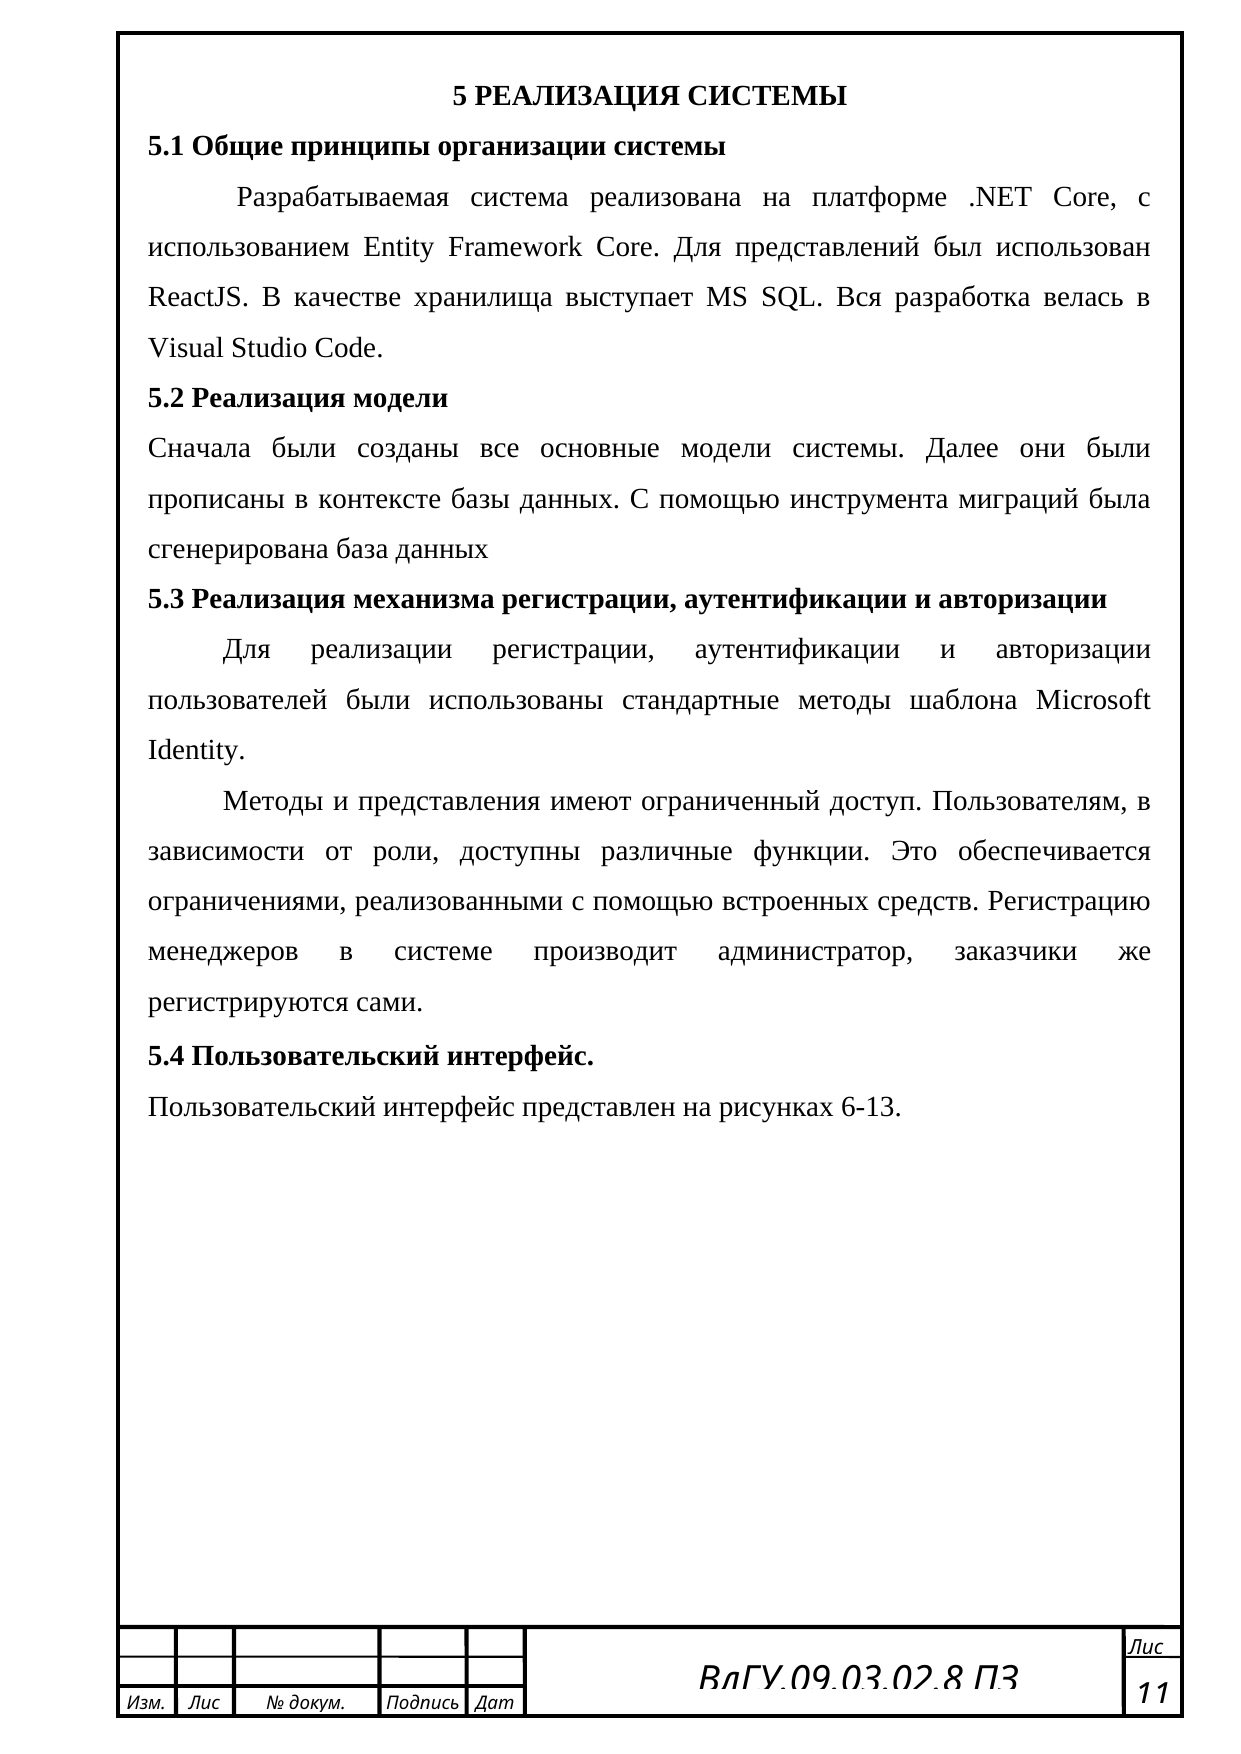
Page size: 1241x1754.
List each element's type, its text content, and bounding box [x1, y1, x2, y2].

text Разрабатываемая система реализована на платформе .NET Core, с использованием Entity Framework Core. Для представлений был использован ReactJS. В качестве хранилища выступает MS SQL. Вся разработка велась в Visual Studio Code. [148, 179, 1152, 363]
subtitle 5.3 Реализация механизма регистрации, аутентификации и авторизации [148, 581, 1152, 615]
text Сначала были созданы все основные модели системы. Далее они были прописаны в контексте базы данных. С помощью инструмента миграций была сгенерирована база данных [148, 430, 1152, 564]
subtitle 5.4 Пользовательский интерфейс. [148, 1038, 1152, 1072]
text Для реализации регистрации, аутентификации и авторизации пользователей были использованы стандартные методы шаблона Microsoft Identity. [148, 632, 1152, 766]
text Методы и представления имеют ограниченный доступ. Пользователям, в зависимости от роли, доступны различные функции. Это обеспечивается ограничениями, реализованными с помощью встроенных средств. Регистрацию менеджеров в системе производит администратор, заказчики же регистрируются сами. [148, 783, 1152, 1017]
subtitle 5.1 Общие принципы организации системы [148, 128, 1152, 162]
subtitle 5.2 Реализация модели [148, 380, 1152, 414]
subtitle 5 РЕАЛИЗАЦИЯ СИСТЕМЫ [148, 78, 1152, 112]
text Пользовательский интерфейс представлен на рисунках 6-13. [148, 1089, 1152, 1122]
